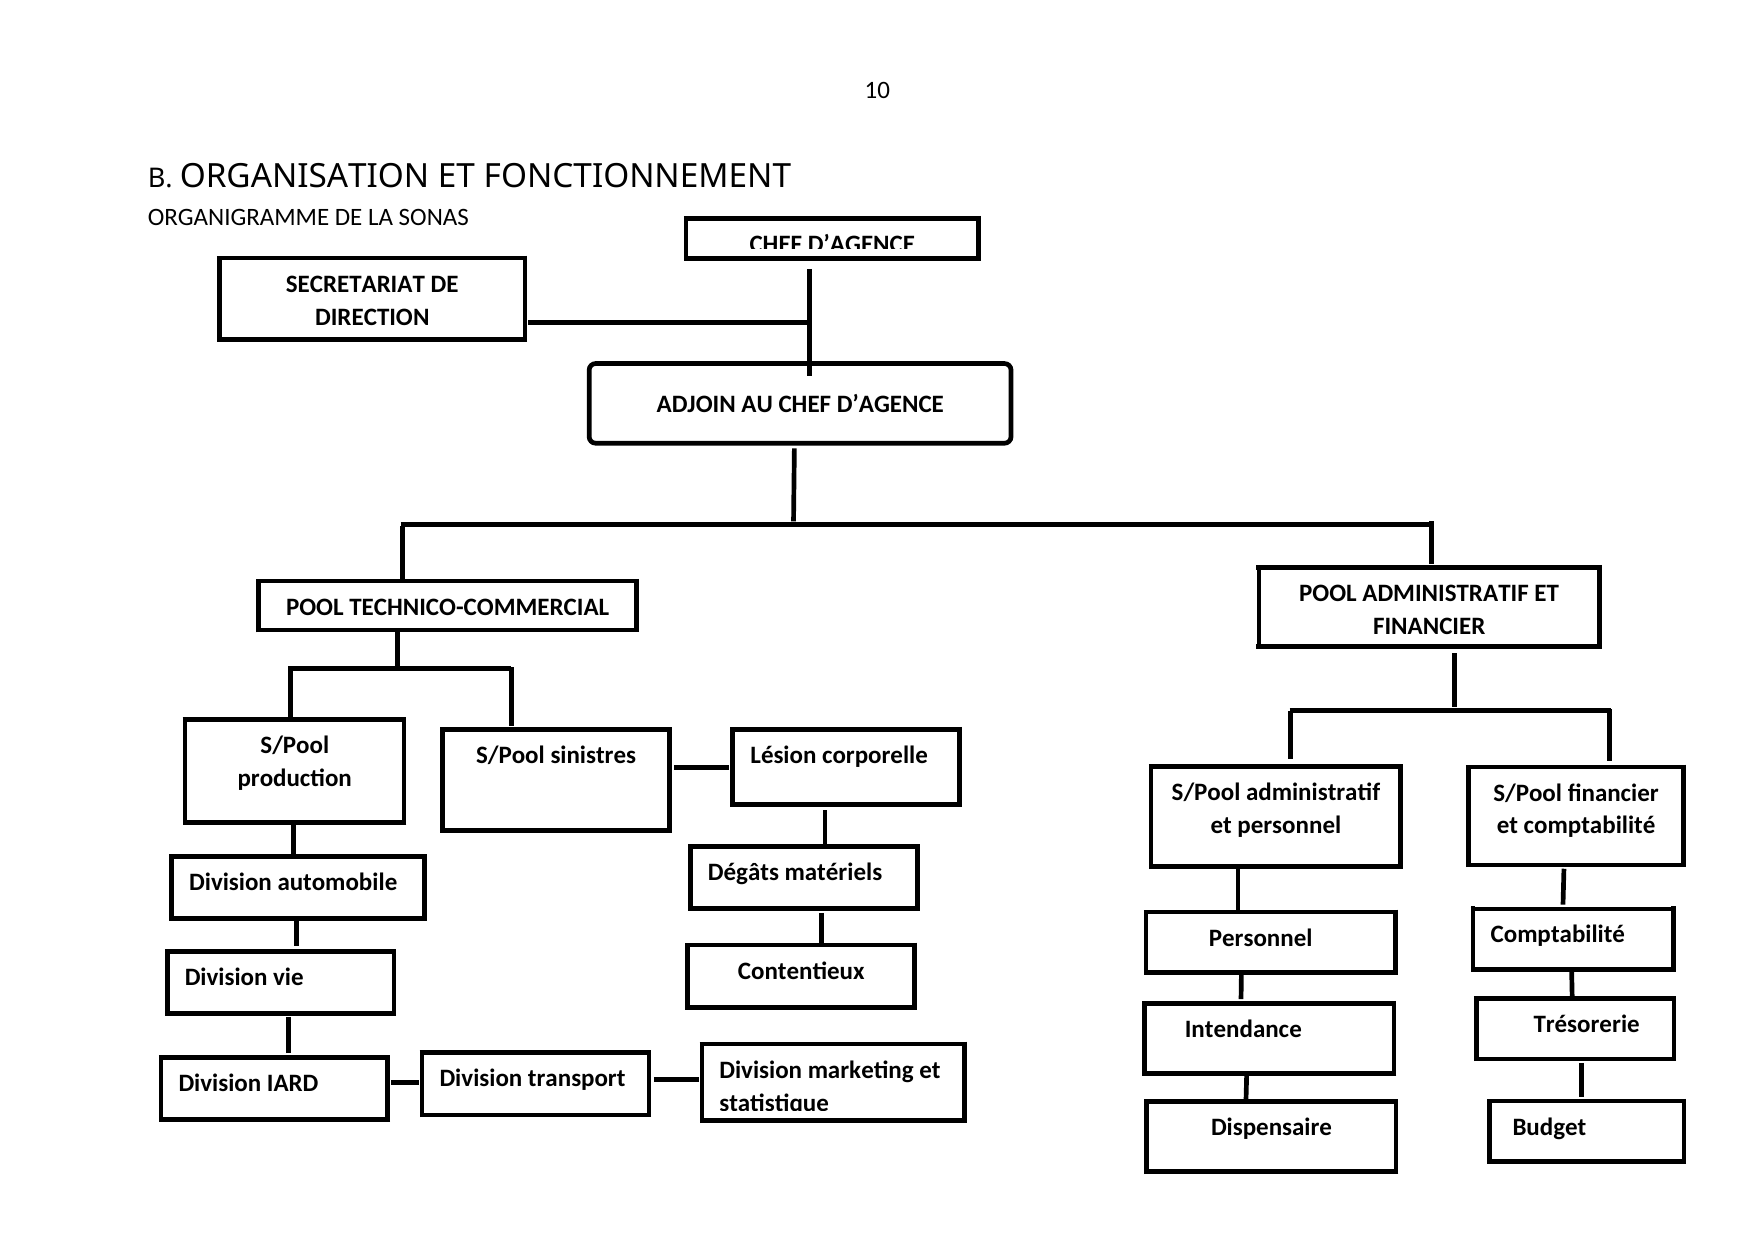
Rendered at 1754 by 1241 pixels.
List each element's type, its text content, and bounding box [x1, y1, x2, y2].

text ORGANIGRAMME DE LA SONAS [148, 201, 1606, 231]
subtitle B. ORGANISATION ET FONCTIONNEMENT [148, 152, 1606, 197]
